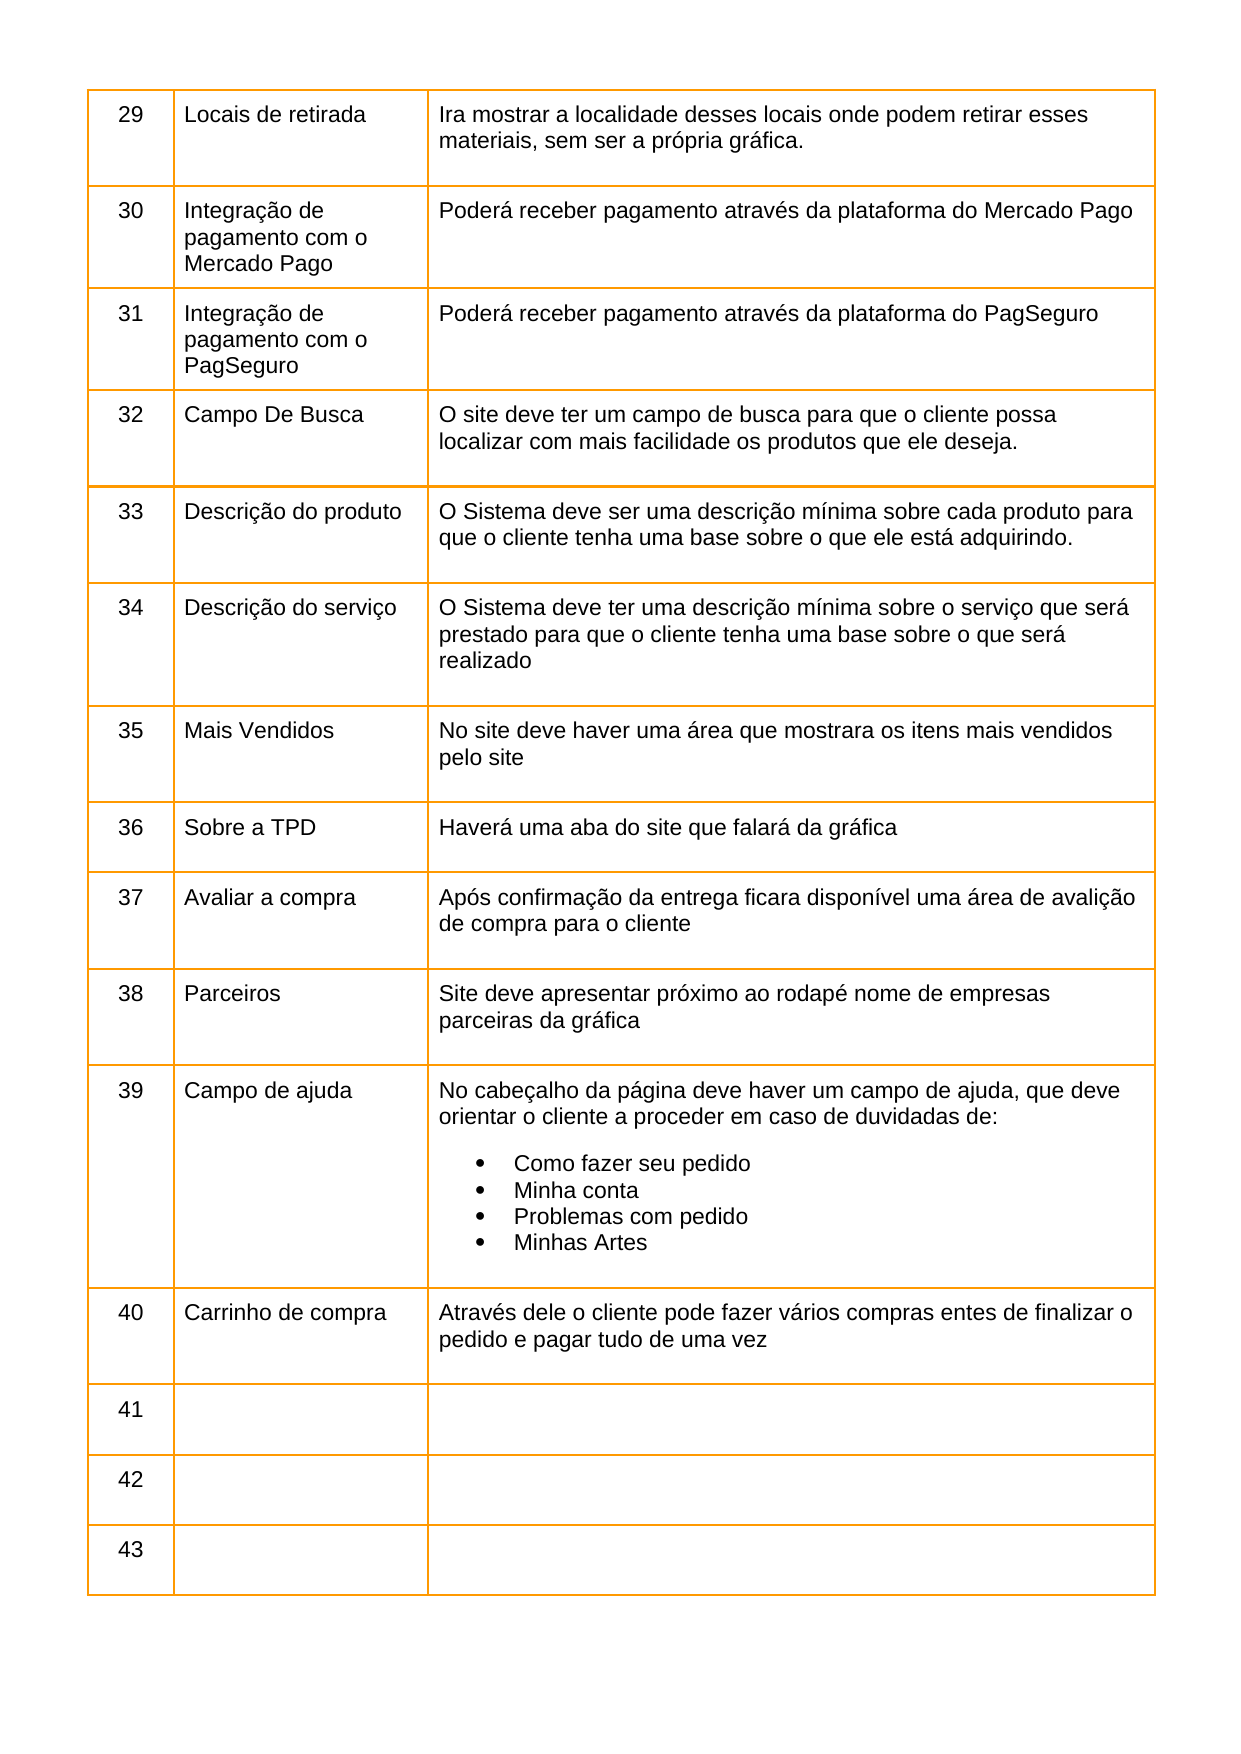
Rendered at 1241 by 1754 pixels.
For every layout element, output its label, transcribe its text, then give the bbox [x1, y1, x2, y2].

table_cell Avaliar a compra [175, 873, 427, 968]
table_cell Carrinho de compra [175, 1289, 427, 1383]
table_cell Descrição do serviço [175, 584, 427, 705]
table_cell Integração de pagamento com o Mercado Pago [175, 187, 427, 287]
table_cell [175, 1526, 427, 1594]
table_cell Locais de retirada [175, 91, 427, 185]
table_cell Ira mostrar a localidade desses locais onde podem retirar esses materiais, sem ser a própria gráfica. [429, 91, 1154, 185]
table_cell 31 [89, 289, 173, 389]
table_cell Integração de pagamento com o PagSeguro [175, 289, 427, 389]
table_cell Campo de ajuda [175, 1066, 427, 1287]
table_cell [175, 1385, 427, 1453]
table_cell 40 [89, 1289, 173, 1383]
table_cell O Sistema deve ter uma descrição mínima sobre o serviço que será prestado para que o cliente tenha uma base sobre o que será realizado [429, 584, 1154, 705]
table_cell 39 [89, 1066, 173, 1287]
table_cell 33 [89, 488, 173, 582]
table_cell 38 [89, 970, 173, 1064]
table_cell 34 [89, 584, 173, 705]
table_cell O Sistema deve ser uma descrição mínima sobre cada produto para que o cliente tenha uma base sobre o que ele está adquirindo. [429, 488, 1154, 582]
table_cell [175, 1456, 427, 1523]
table_cell [429, 1385, 1154, 1453]
table_cell 42 [89, 1456, 173, 1523]
table_cell Poderá receber pagamento através da plataforma do PagSeguro [429, 289, 1154, 389]
table_cell 35 [89, 707, 173, 801]
table_cell Parceiros [175, 970, 427, 1064]
table_cell No site deve haver uma área que mostrara os itens mais vendidos pelo site [429, 707, 1154, 801]
table_cell No cabeçalho da página deve haver um campo de ajuda, que deve orientar o cliente a proceder em caso de duvidadas de: Como fazer seu pedido Minha conta Problemas com pedido Minhas Artes [429, 1066, 1154, 1287]
table_cell 43 [89, 1526, 173, 1594]
table_cell Sobre a TPD [175, 803, 427, 871]
table_cell O site deve ter um campo de busca para que o cliente possa localizar com mais facilidade os produtos que ele deseja. [429, 391, 1154, 485]
table_cell 29 [89, 91, 173, 185]
table_cell Mais Vendidos [175, 707, 427, 801]
table_cell Site deve apresentar próximo ao rodapé nome de empresas parceiras da gráfica [429, 970, 1154, 1064]
table_cell 30 [89, 187, 173, 287]
table_cell Descrição do produto [175, 488, 427, 582]
table_cell 37 [89, 873, 173, 968]
table_cell Através dele o cliente pode fazer vários compras entes de finalizar o pedido e pagar tudo de uma vez [429, 1289, 1154, 1383]
table_cell Haverá uma aba do site que falará da gráfica [429, 803, 1154, 871]
table_cell 41 [89, 1385, 173, 1453]
table_cell Poderá receber pagamento através da plataforma do Mercado Pago [429, 187, 1154, 287]
table_cell Campo De Busca [175, 391, 427, 485]
table_cell [429, 1526, 1154, 1594]
table_cell Após confirmação da entrega ficara disponível uma área de avalição de compra para o cliente [429, 873, 1154, 968]
table_cell [429, 1456, 1154, 1523]
table_cell 32 [89, 391, 173, 485]
table_cell 36 [89, 803, 173, 871]
